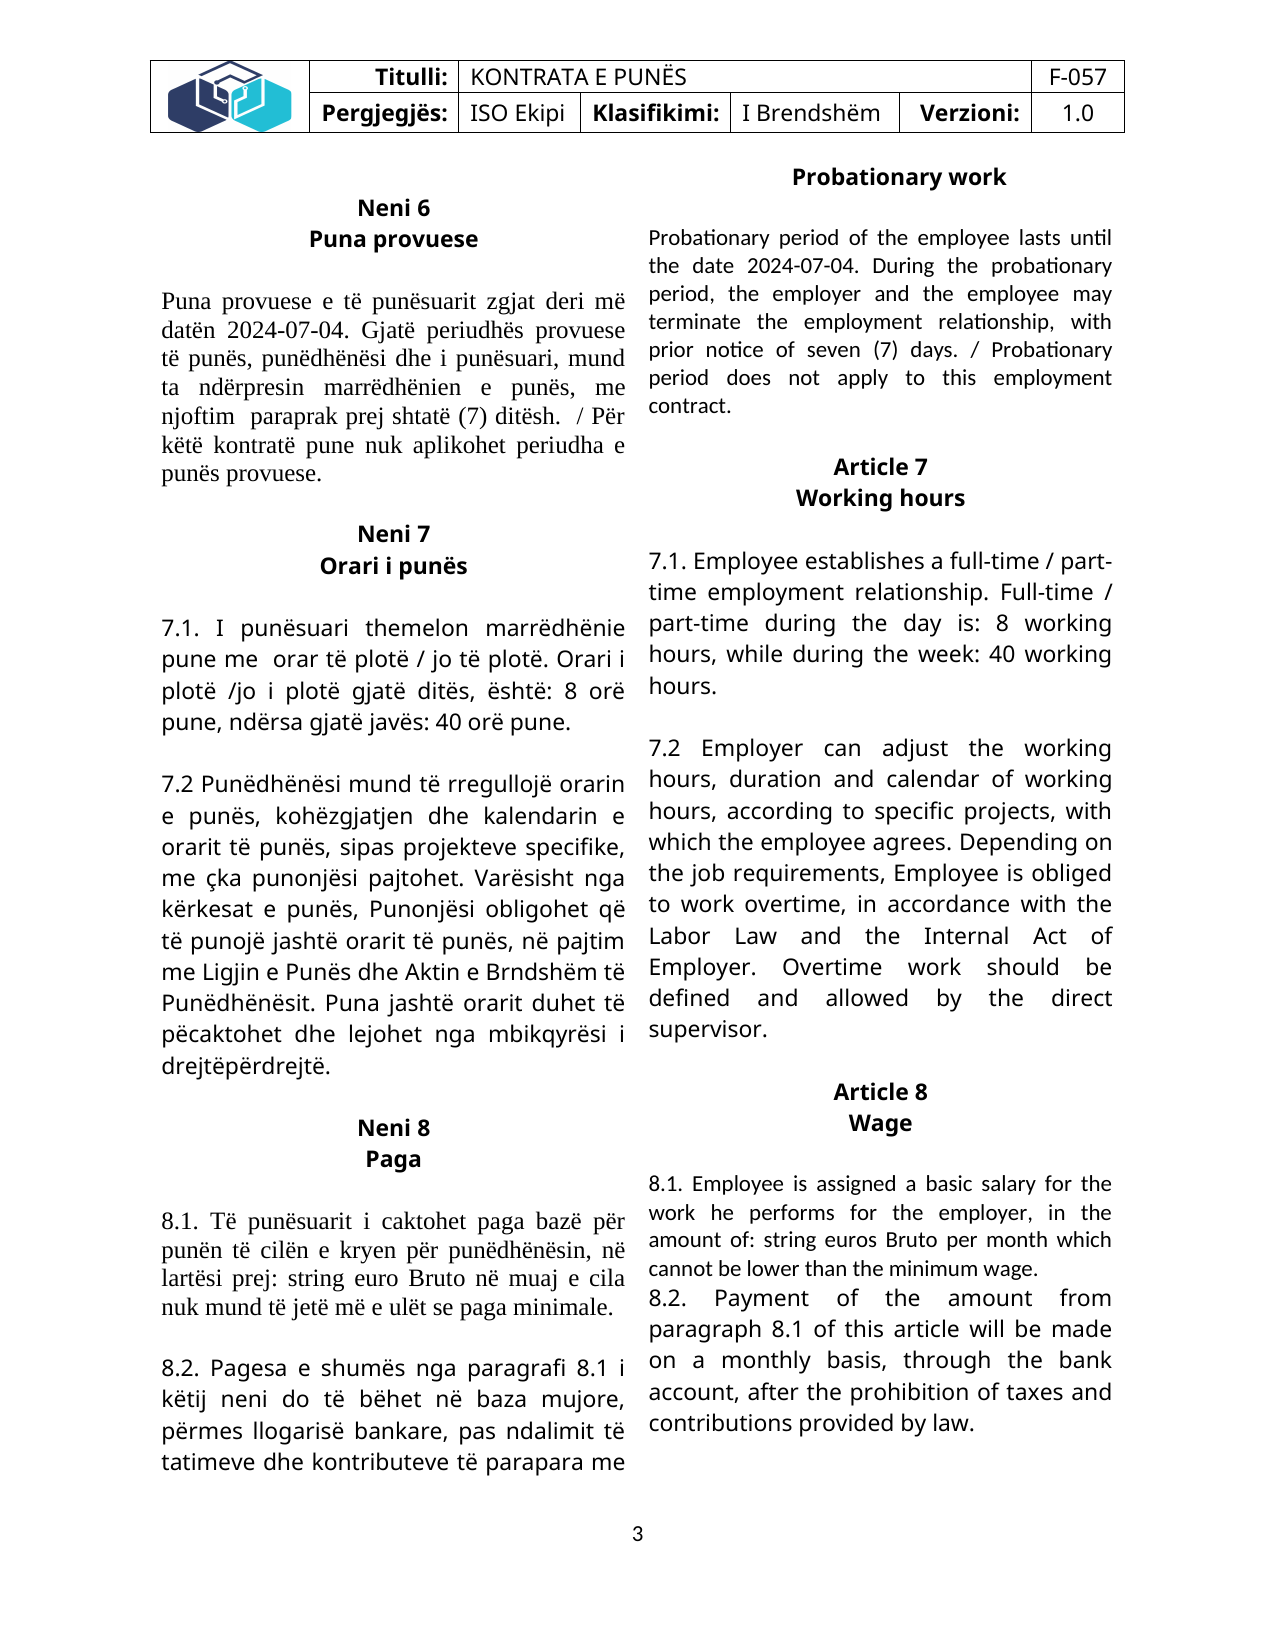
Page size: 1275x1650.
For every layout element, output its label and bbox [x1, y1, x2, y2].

picture [168, 61, 292, 132]
table_header [150, 161, 637, 1477]
table_header [637, 161, 1124, 1477]
